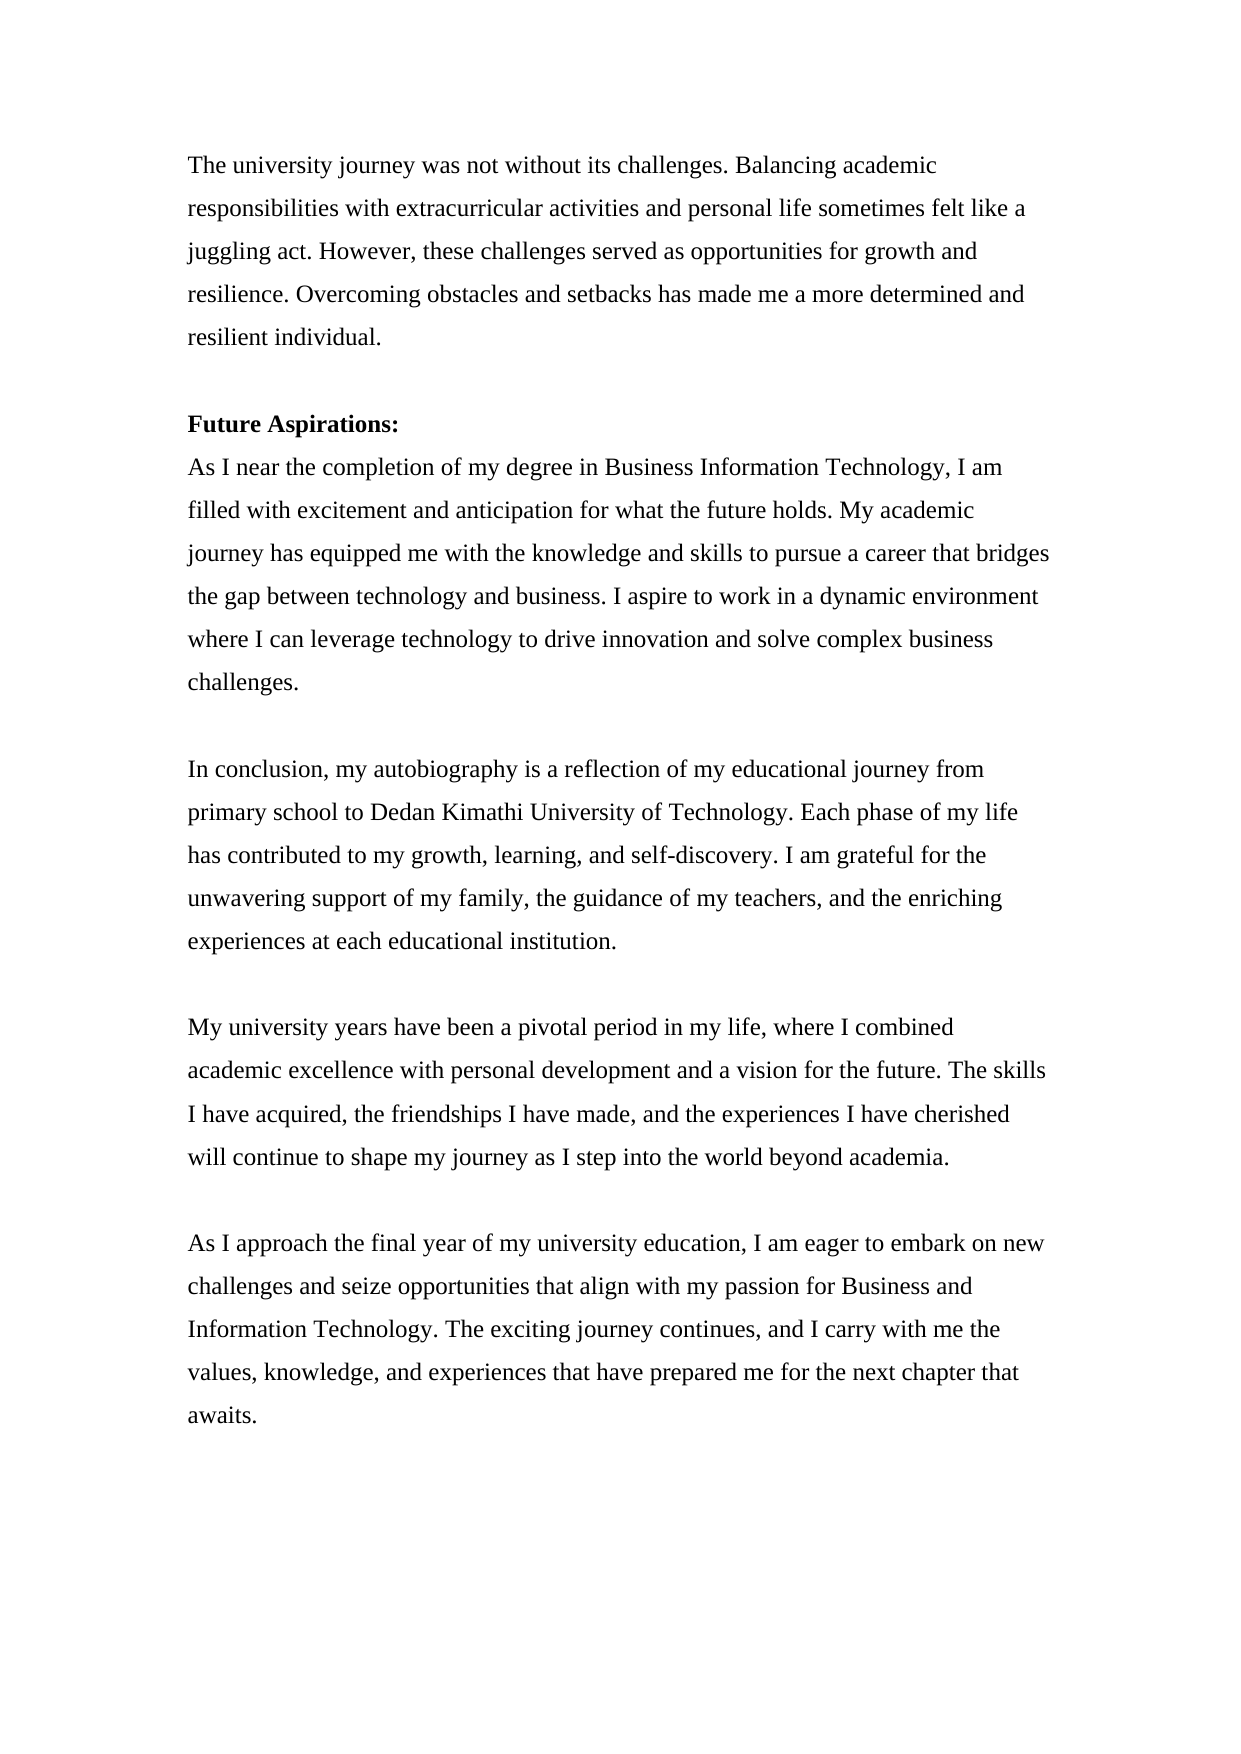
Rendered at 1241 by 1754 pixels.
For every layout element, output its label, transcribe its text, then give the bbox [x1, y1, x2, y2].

text In conclusion, my autobiography is a reflection of my educational journey from primary school to Dedan Kimathi University of Technology. Each phase of my life has contributed to my growth, learning, and self-discovery. I am grateful for the unwavering support of my family, the guidance of my teachers, and the enriching experiences at each educational institution. [187, 754, 1053, 955]
text Future Aspirations: [187, 409, 1053, 437]
text As I approach the final year of my university education, I am eager to embark on new challenges and seize opportunities that align with my passion for Business and Information Technology. The exciting journey continues, and I carry with me the values, knowledge, and experiences that have prepared me for the next chapter that awaits. [187, 1228, 1053, 1429]
text The university journey was not without its challenges. Balancing academic responsibilities with extracurricular activities and personal life sometimes felt like a juggling act. However, these challenges served as opportunities for growth and resilience. Overcoming obstacles and setbacks has made me a more determined and resilient individual. [187, 150, 1053, 351]
text My university years have been a pivotal period in my life, where I combined academic excellence with personal development and a vision for the future. The skills I have acquired, the friendships I have made, and the experiences I have cherished will continue to shape my journey as I step into the world beyond academia. [187, 1012, 1053, 1171]
text As I near the completion of my degree in Business Information Technology, I am filled with excitement and anticipation for what the future holds. My academic journey has equipped me with the knowledge and skills to pursue a career that bridges the gap between technology and business. I aspire to work in a dynamic environment where I can leverage technology to drive innovation and solve complex business challenges. [187, 452, 1053, 696]
